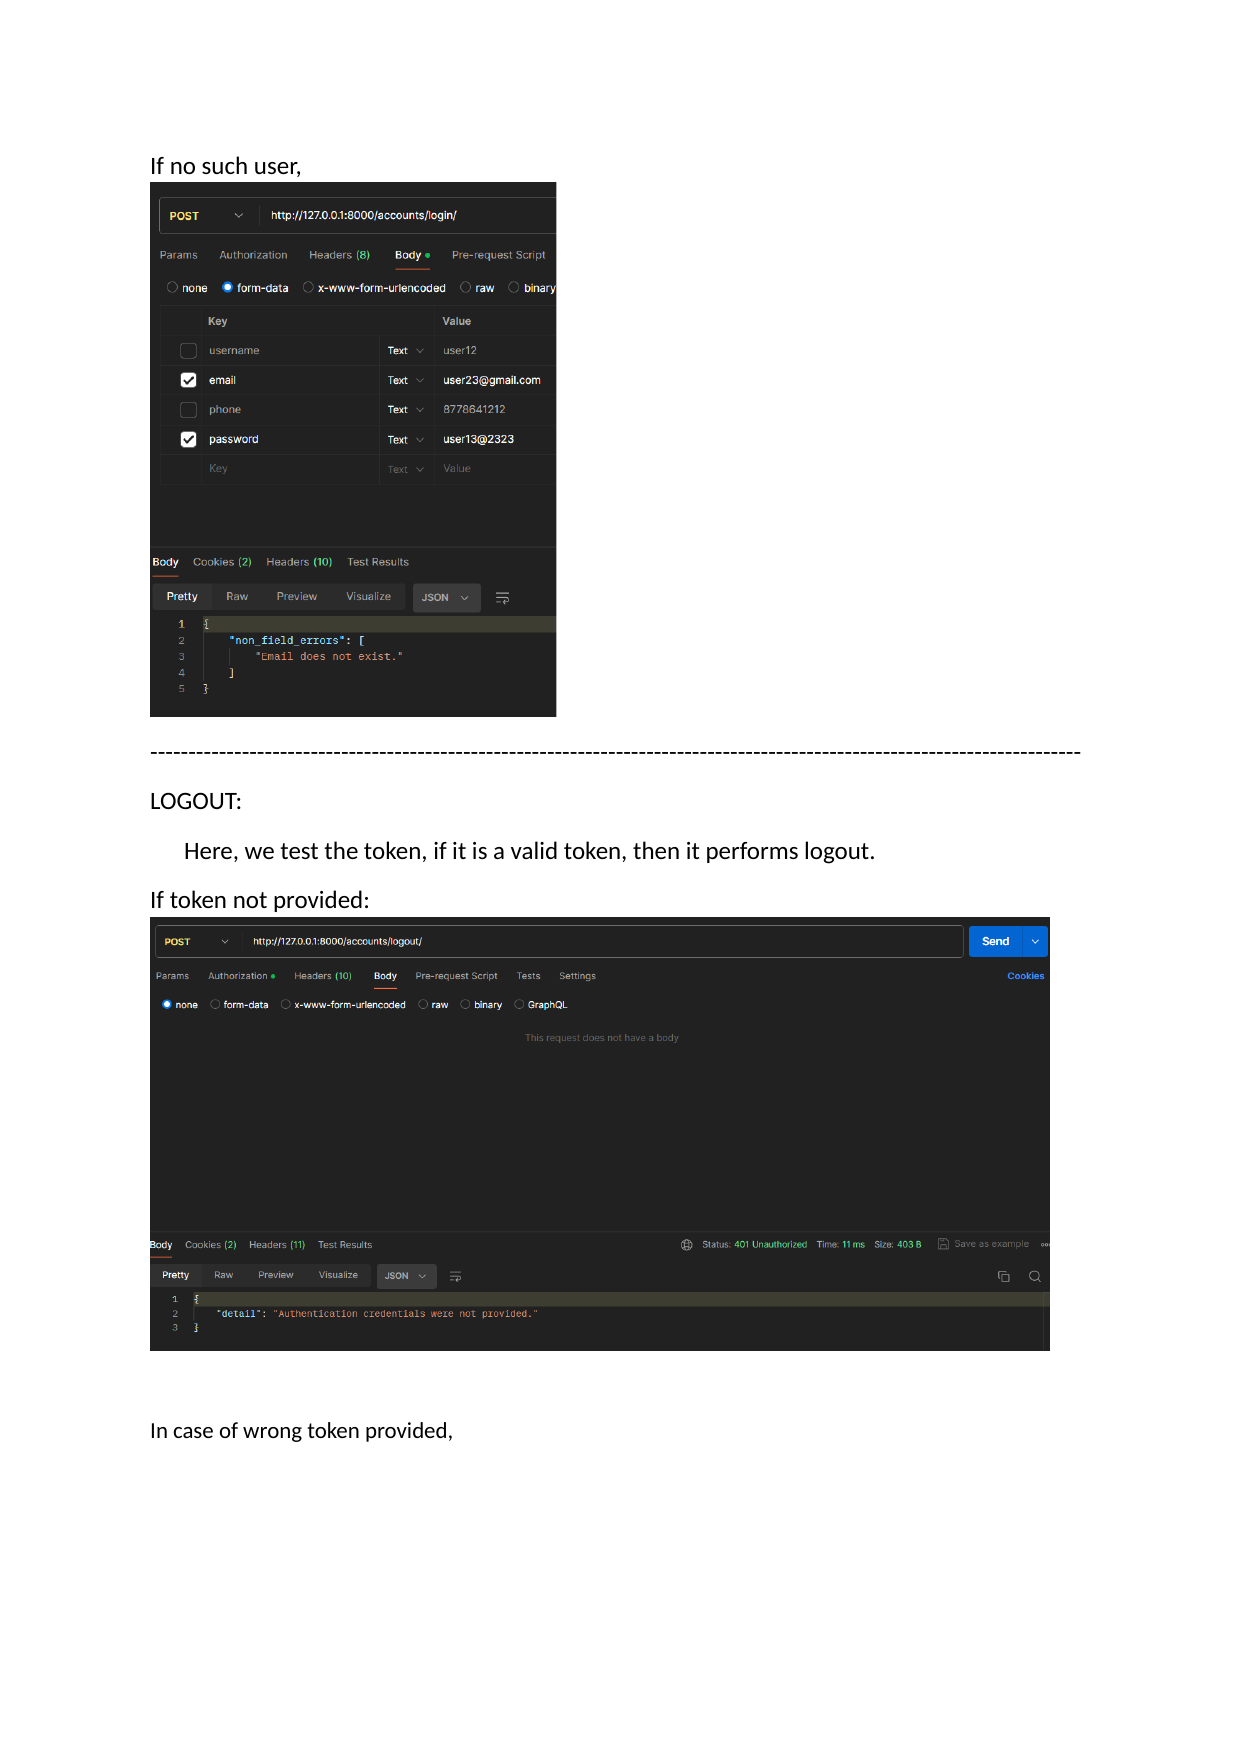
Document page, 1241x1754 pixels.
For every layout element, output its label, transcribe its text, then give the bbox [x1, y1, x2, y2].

text -------------------------------------------------------------------------------------------------------------------------- [150, 736, 1090, 766]
text Here, we test the token, if it is a valid token, then it performs logout. [150, 835, 1090, 865]
text In case of wrong token provided, [150, 1417, 1090, 1444]
picture [150, 917, 1050, 1351]
picture [150, 182, 557, 717]
text LOGOUT: [150, 785, 1090, 816]
